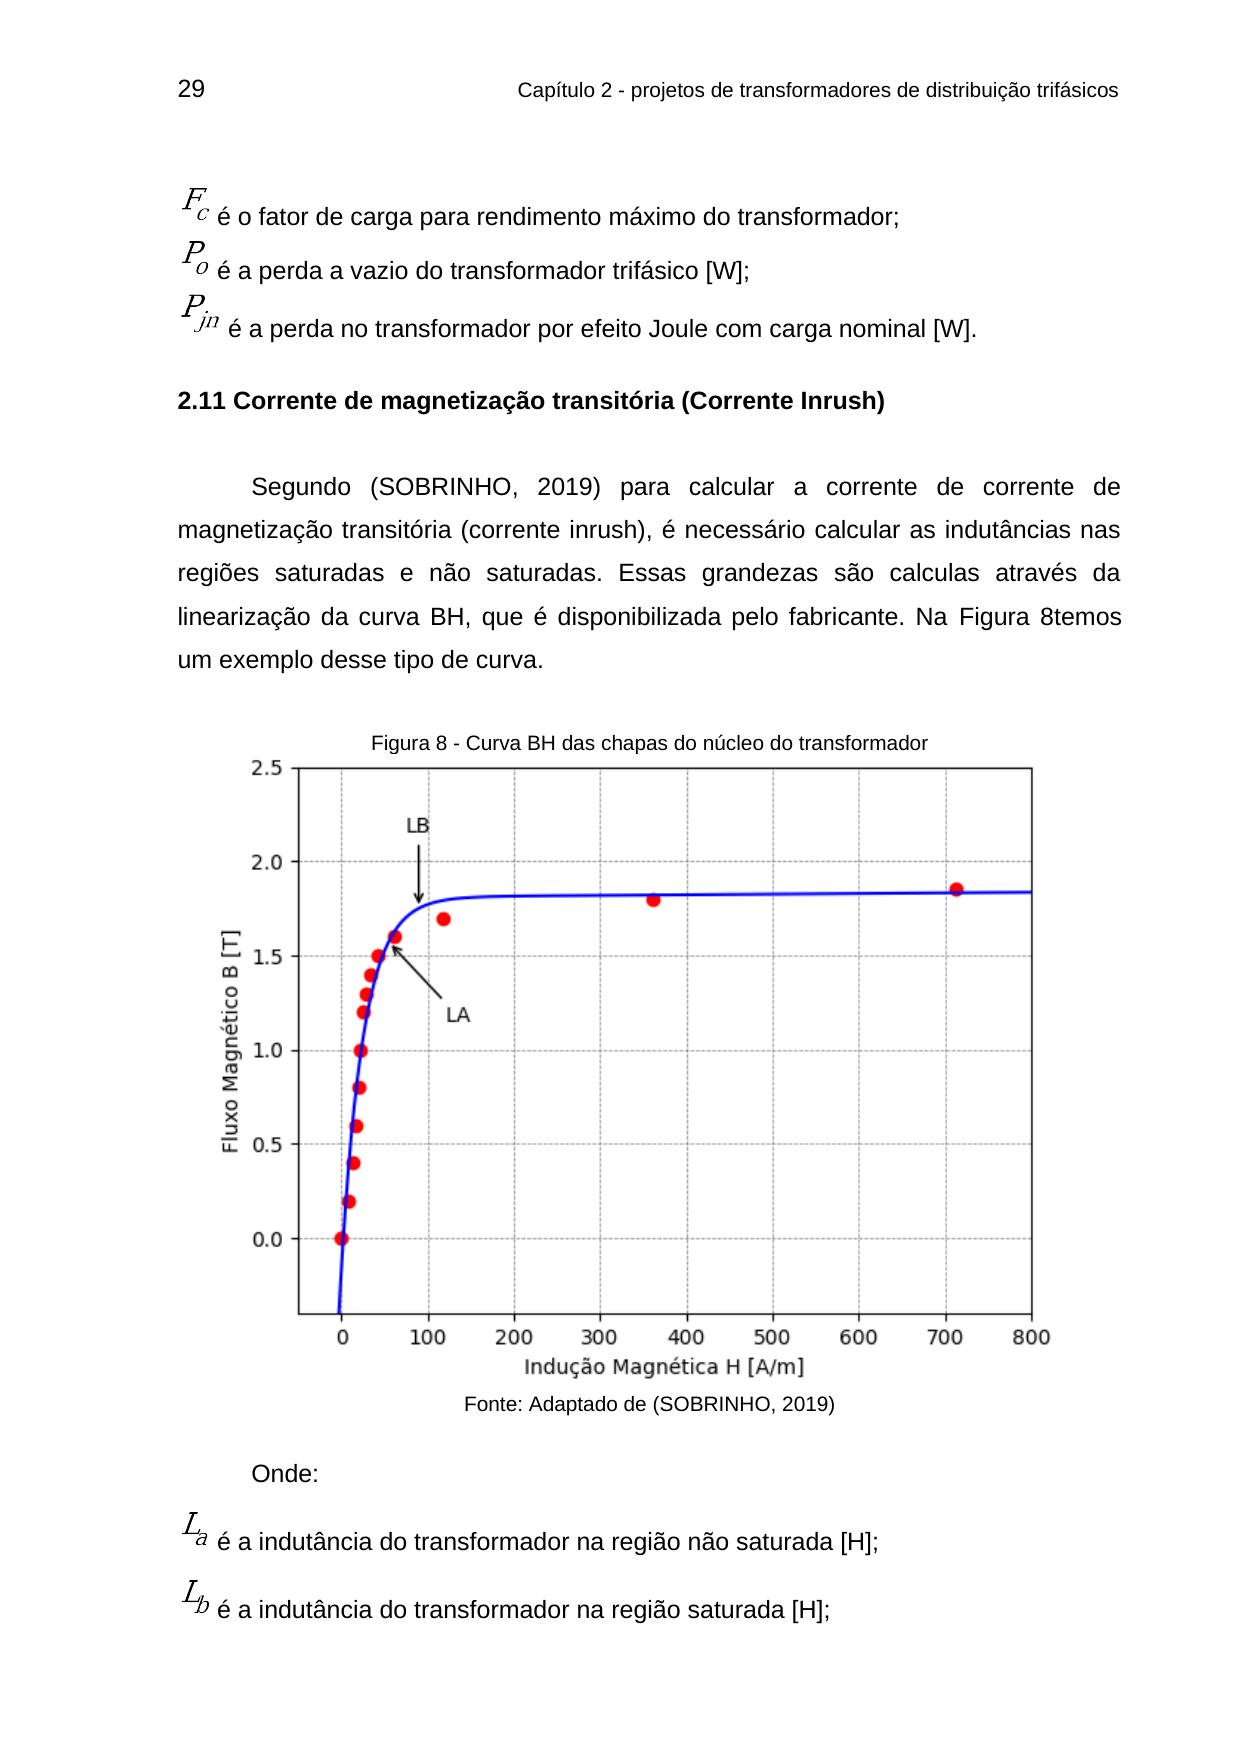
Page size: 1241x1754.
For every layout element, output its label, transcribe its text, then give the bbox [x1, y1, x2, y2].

text Onde: [177, 1459, 1122, 1487]
picture [197, 754, 1102, 1392]
text Fonte: Adaptado de [177, 1392, 1122, 1416]
text é a indutância do transformador na região saturada [H]; [177, 1570, 1122, 1624]
text é a perda a vazio do transformador trifásico [W]; [177, 231, 1122, 285]
text Segundo para calcular a corrente de corrente de magnetização transitória (corrente inrush), é necessário calcular as indutâncias nas regiões saturadas e não saturadas. Essas grandezas são calculas através da linearização da curva BH, que é disponibilizada pelo fabricante. Na Figura 8temos um exemplo desse tipo de curva. [177, 472, 1122, 673]
text Corrente de magnetização transitória (Corrente Inrush) [177, 386, 1122, 415]
text é a perda no transformador por efeito Joule com carga nominal [W]. [177, 285, 1122, 343]
text é a indutância do transformador na região não saturada [H]; [177, 1502, 1122, 1556]
text é o fator de carga para rendimento máximo do transformador; [177, 177, 1122, 231]
